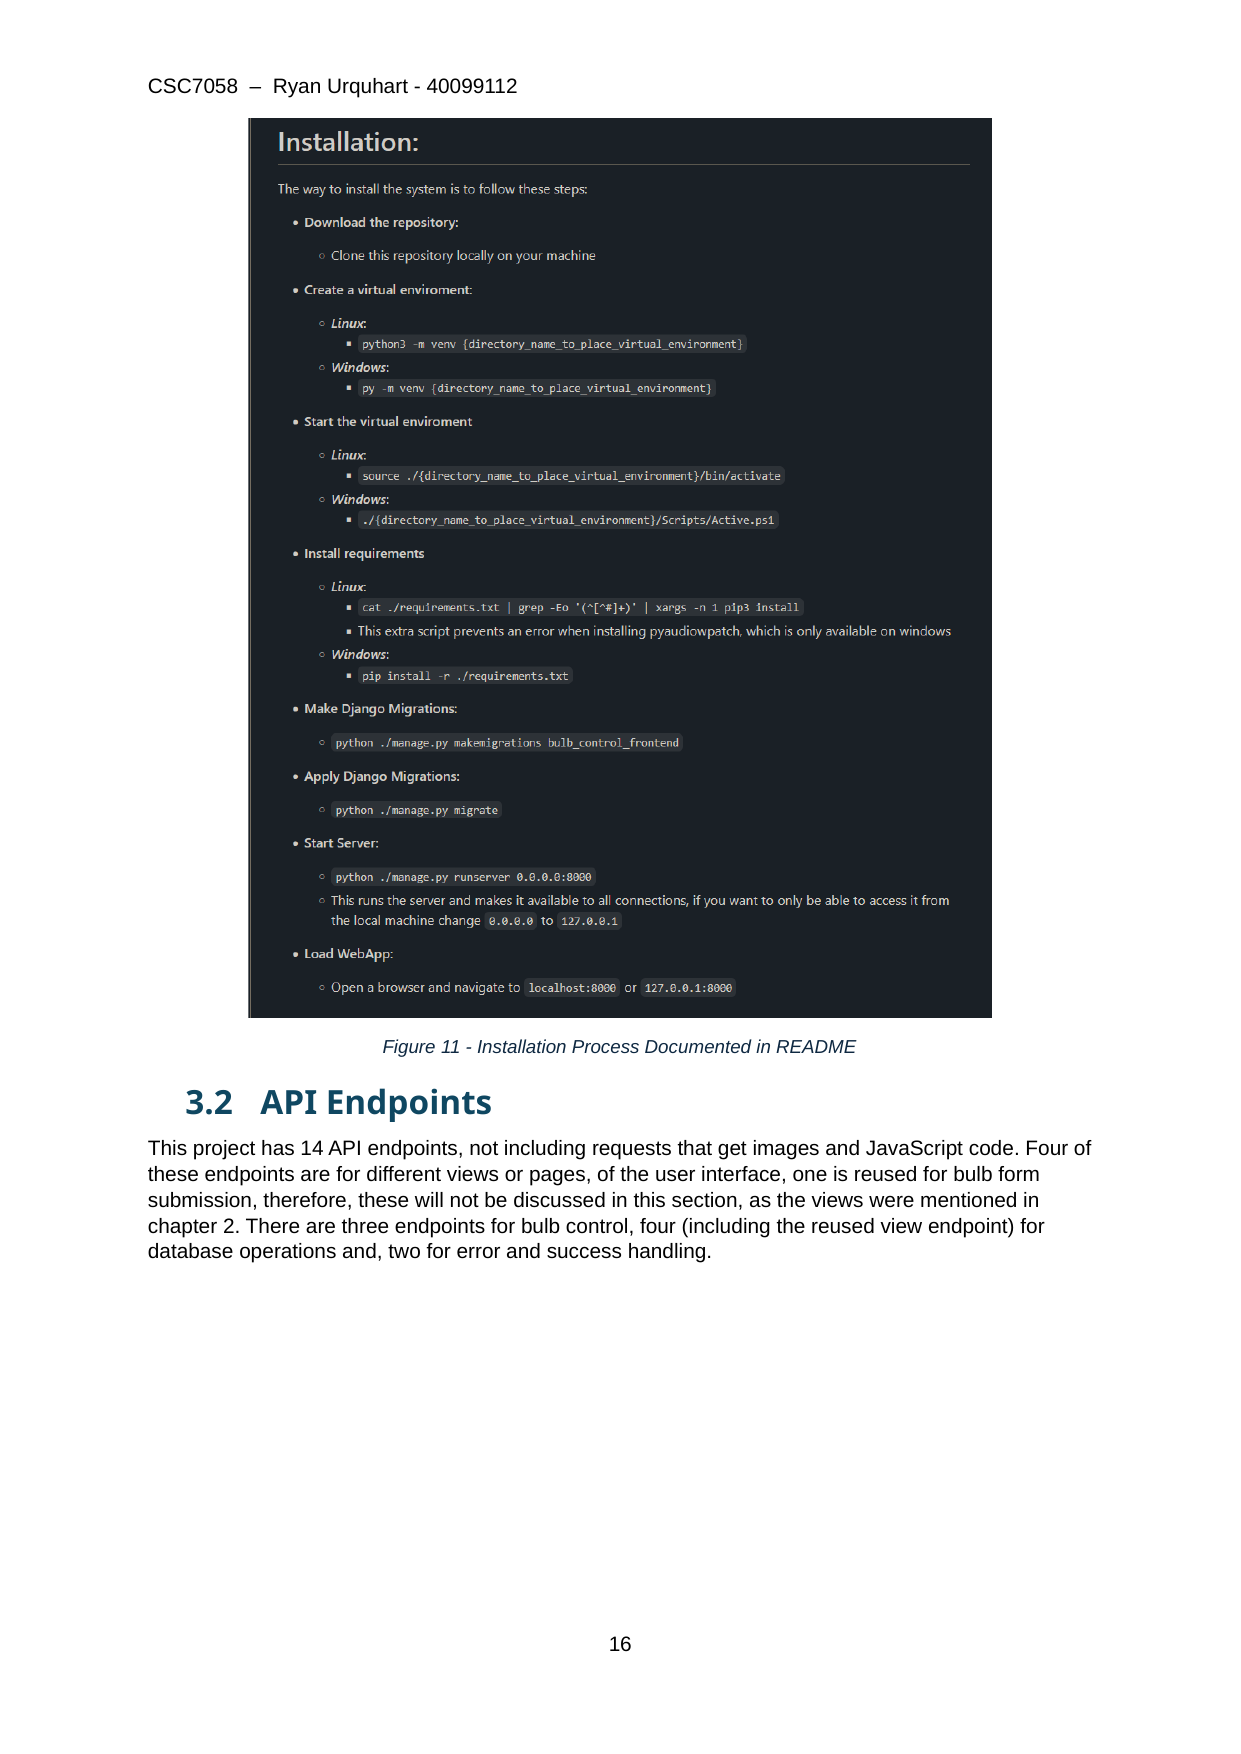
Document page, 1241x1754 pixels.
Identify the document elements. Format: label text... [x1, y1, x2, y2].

subtitle API Endpoints [185, 1079, 1092, 1124]
text This project has 14 API endpoints, not including requests that get images and JavaScript code. Four of these endpoints are for different views or pages, of the user interface, one is reused for bulb form submission, therefore, these will not be discussed in this section, as the views were mentioned in chapter 2. There are three endpoints for bulb control, four (including the reused view endpoint) for database operations and, two for error and success handling. [148, 1136, 1092, 1263]
picture [248, 118, 992, 1018]
text Figure 11 - Installation Process Documented in README [148, 1036, 1092, 1058]
